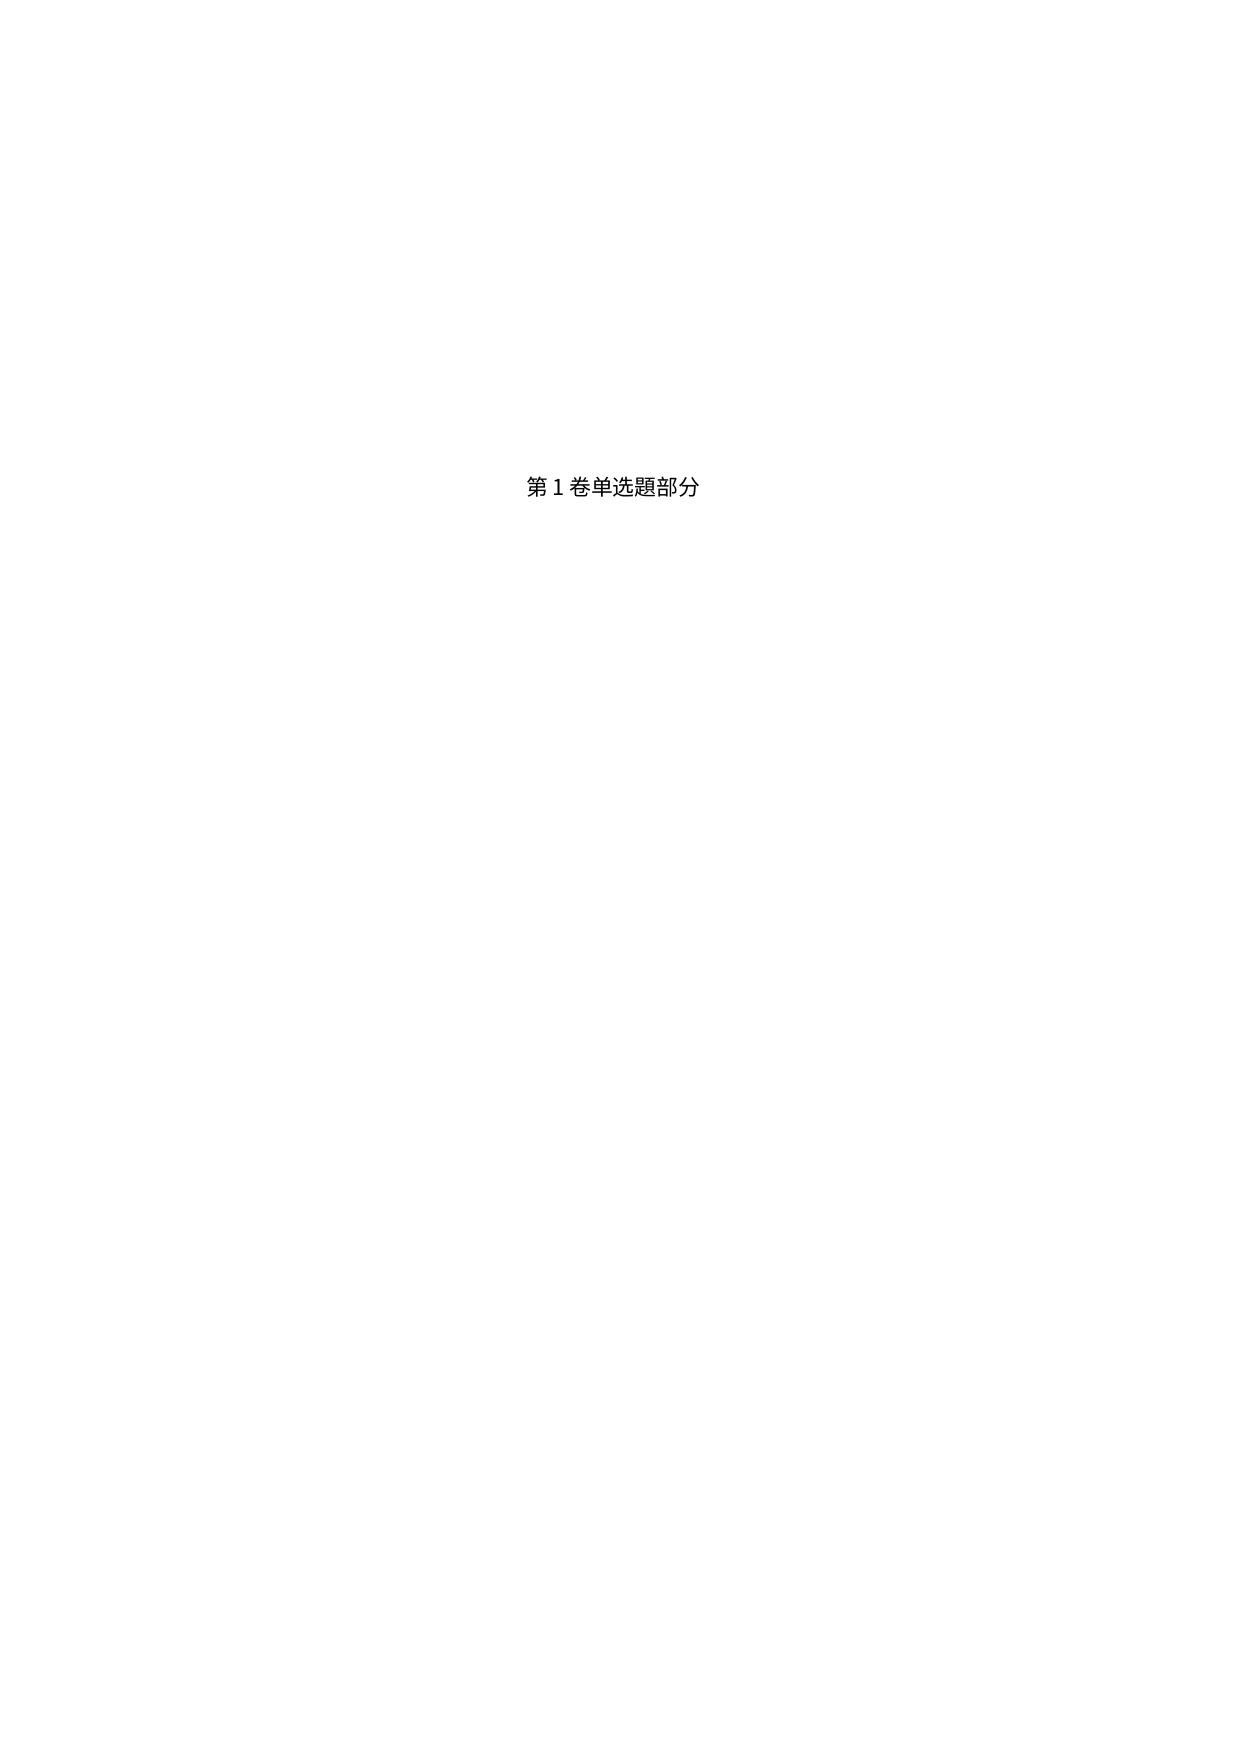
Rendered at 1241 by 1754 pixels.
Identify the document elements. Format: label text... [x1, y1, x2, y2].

text 第1卷单选題部分 [178, 470, 1048, 502]
